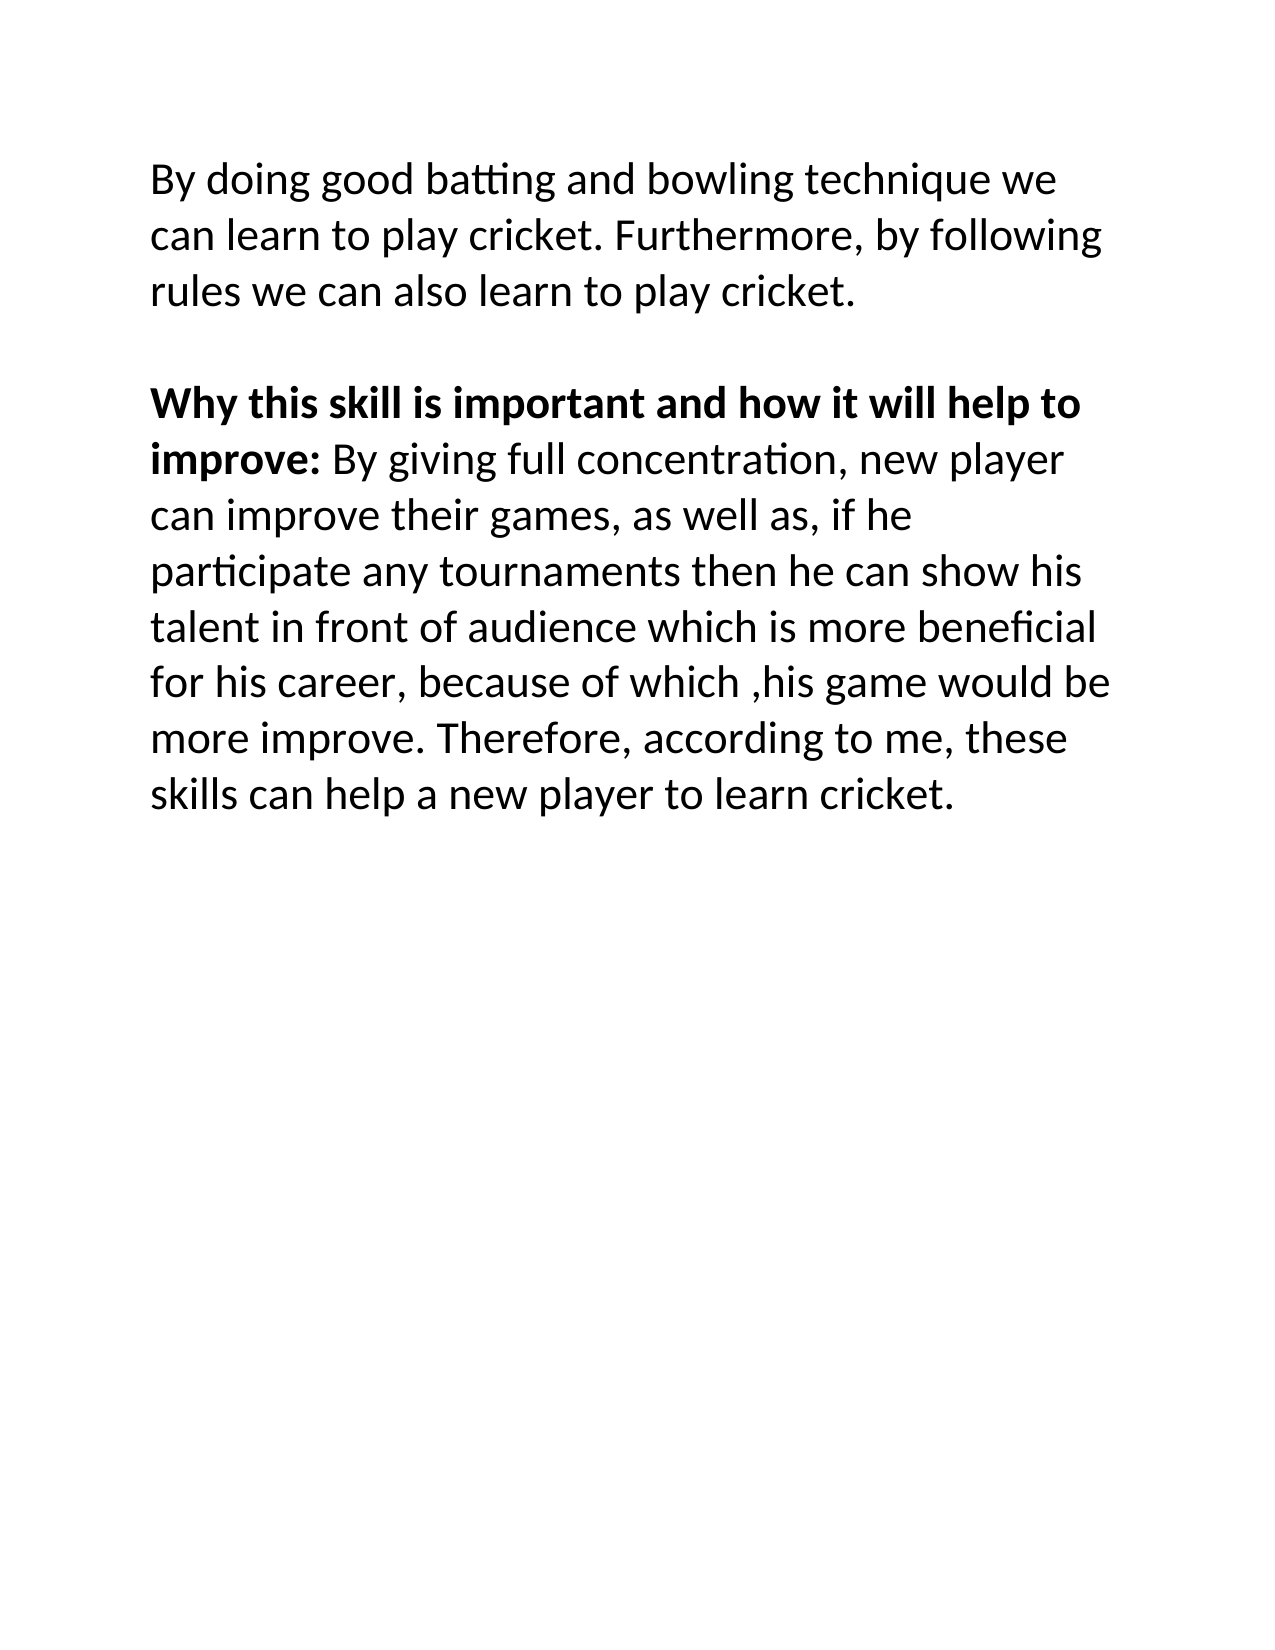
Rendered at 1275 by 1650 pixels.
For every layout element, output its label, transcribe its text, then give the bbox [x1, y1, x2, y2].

text By doing good batting and bowling technique we can learn to play cricket. Furthermore, by following rules we can also learn to play cricket. [150, 150, 1125, 318]
text Why this skill is important and how it will help to improve: By giving full concentration, new player can improve their games, as well as, if he participate any tournaments then he can show his talent in front of audience which is more beneficial for his career, because of which ,his game would be more improve. Therefore, according to me, these skills can help a new player to learn cricket. [150, 374, 1125, 821]
